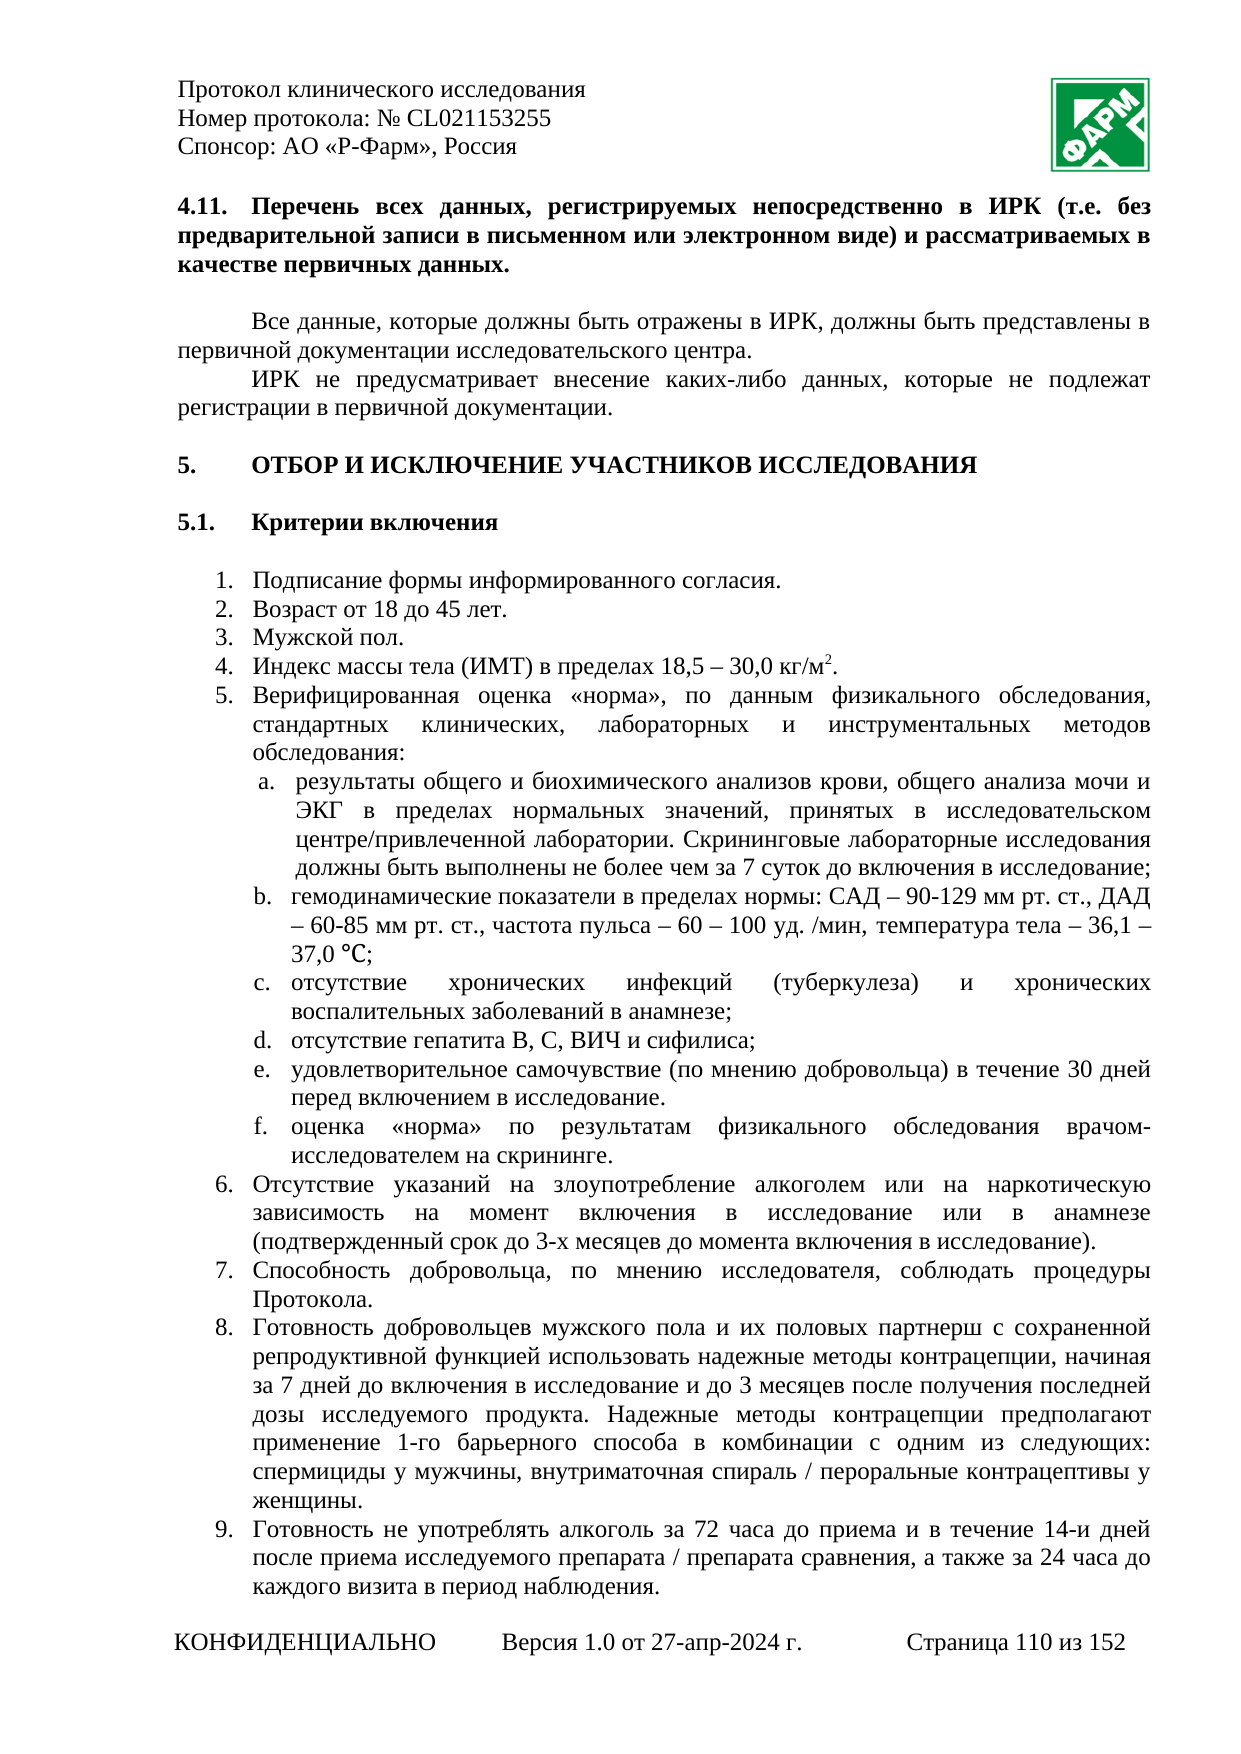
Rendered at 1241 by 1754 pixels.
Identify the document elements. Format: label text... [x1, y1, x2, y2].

list результаты общего и биохимического анализов крови, общего анализа мочи и ЭКГ в пределах нормальных значений, принятых в исследовательском центре/привлеченной лаборатории. Скрининговые лабораторные исследования должны быть выполнены не более чем за 7 суток до включения в исследование; [258, 766, 1152, 881]
list Индекс массы тела (ИМТ) в пределах 18,5 – 30,0 кг/м2. [215, 651, 1152, 680]
list удовлетворительное самочувствие (по мнению добровольца) в течение 30 дней перед включением в исследование. [253, 1054, 1152, 1111]
list Готовность добровольцев мужского пола и их половых партнерш с сохраненной репродуктивной функцией использовать надежные методы контрацепции, начиная за 7 дней до включения в исследование и до 3 месяцев после получения последней дозы исследуемого продукта. Надежные методы контрацепции предполагают применение 1-го барьерного способа в комбинации с одним из следующих: спермициды у мужчины, внутриматочная спираль / пероральные контрацептивы у женщины. [215, 1312, 1152, 1514]
list Мужской пол. [215, 622, 1152, 651]
list оценка «норма» по результатам физикального обследования врачом-исследователем на скрининге. [253, 1111, 1152, 1169]
list Подписание формы информированного согласия. [215, 565, 1152, 594]
list Верифицированная оценка «норма», по данным физикального обследования, стандартных клинических, лабораторных и инструментальных методов обследования: [215, 680, 1152, 766]
list Способность добровольца, по мнению исследователя, соблюдать процедуры Протокола. [215, 1255, 1152, 1312]
picture [1046, 73, 1152, 174]
list гемодинамические показатели в пределах нормы: САД – 90-129 мм рт. ст., ДАД – 60-85 мм рт. ст., частота пульса – 60 – 100 уд. /мин, температура тела – 36,1 – 37,0 ℃; [253, 881, 1152, 967]
text Все данные, которые должны быть отражены в ИРК, должны быть представлены в первичной документации исследовательского центра. [177, 306, 1152, 364]
list отсутствие гепатита В, С, ВИЧ и сифилиса; [253, 1025, 1152, 1054]
list Отсутствие указаний на злоупотребление алкоголем или на наркотическую зависимость на момент включения в исследование или в анамнезе (подтвержденный срок до 3-х месяцев до момента включения в исследование). [215, 1169, 1152, 1255]
subtitle Перечень всех данных, регистрируемых непосредственно в ИРК (т.е. без предварительной записи в письменном или электронном виде) и рассматриваемых в качестве первичных данных. [177, 191, 1152, 277]
text ИРК не предусматривает внесение каких-либо данных, которые не подлежат регистрации в первичной документации. [177, 364, 1152, 421]
subtitle Критерии включения [177, 507, 1152, 536]
list Возраст от 18 до 45 лет. [215, 594, 1152, 622]
subtitle ОТБОР И ИСКЛЮЧЕНИЕ УЧАСТНИКОВ ИССЛЕДОВАНИЯ [177, 450, 1152, 479]
list отсутствие хронических инфекций (туберкулеза) и хронических воспалительных заболеваний в анамнезе; [253, 967, 1152, 1025]
list Готовность не употреблять алкоголь за 72 часа до приема и в течение 14-и дней после приема исследуемого препарата / препарата сравнения, а также за 24 часа до каждого визита в период наблюдения. [215, 1514, 1152, 1600]
